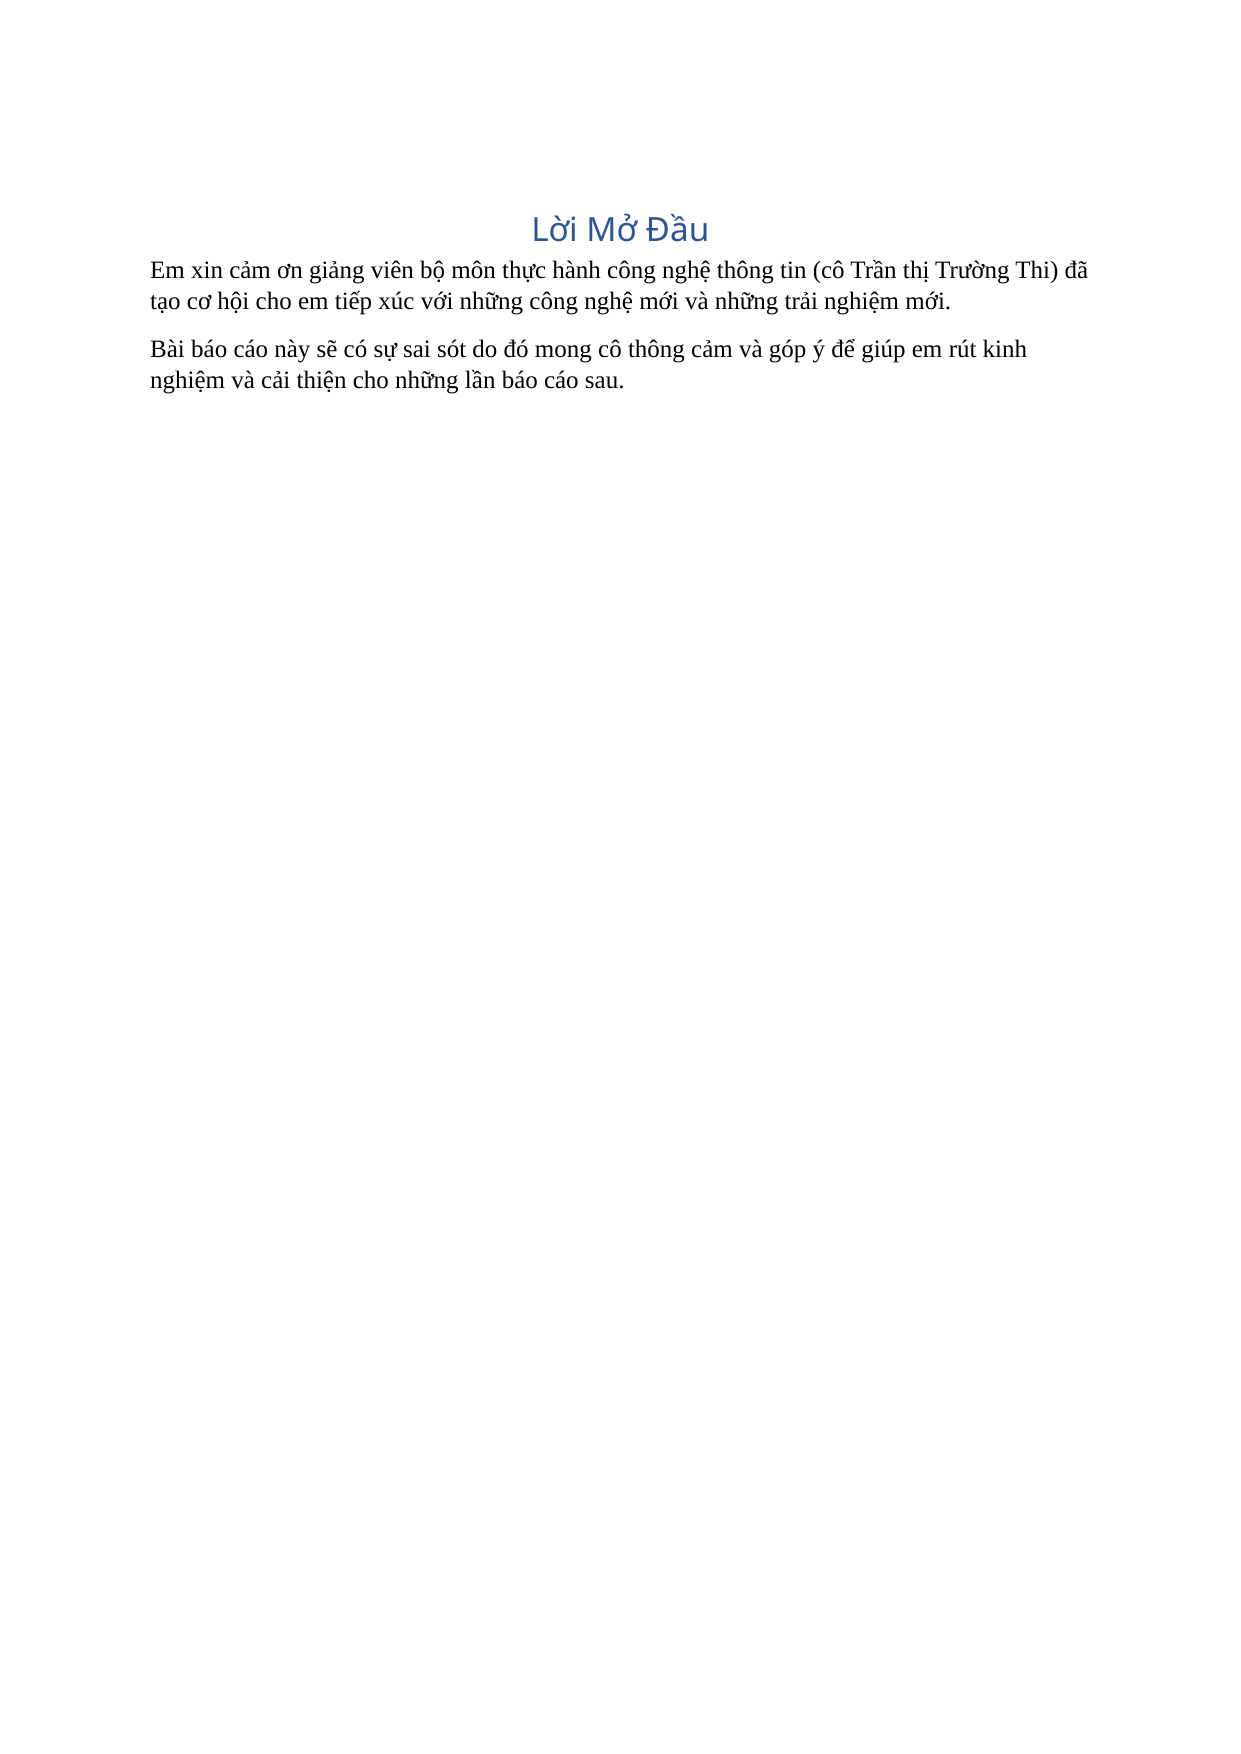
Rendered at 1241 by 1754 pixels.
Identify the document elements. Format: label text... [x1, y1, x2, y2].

subtitle Lời Mở Đầu [150, 206, 1090, 251]
text Bài báo cáo này sẽ có sự sai sót do đó mong cô thông cảm và góp ý để giúp em rút kinh nghiệm và cải thiện cho những lần báo cáo sau. [150, 334, 1090, 393]
text Em xin cảm ơn giảng viên bộ môn thực hành công nghệ thông tin (cô Trần thị Trường Thi) đã tạo cơ hội cho em tiếp xúc với những công nghệ mới và những trải nghiệm mới. [150, 255, 1090, 315]
